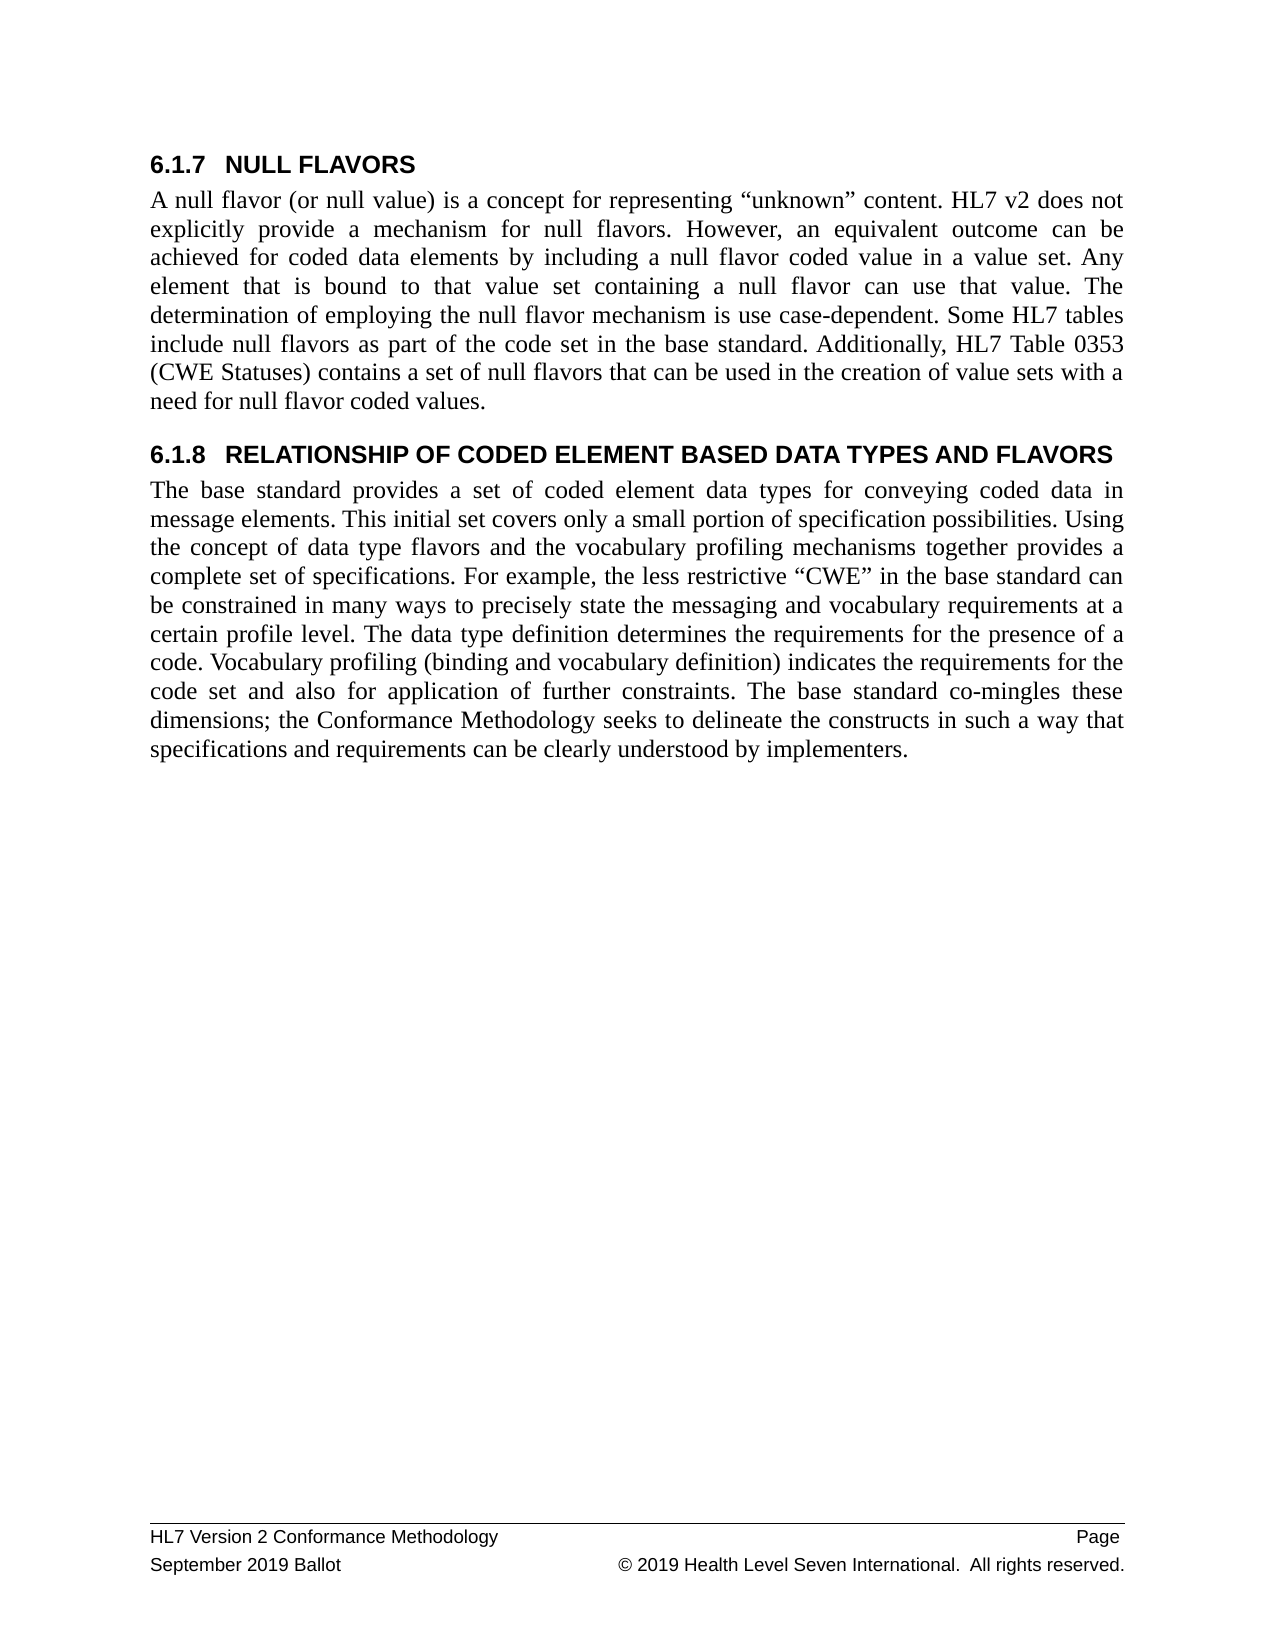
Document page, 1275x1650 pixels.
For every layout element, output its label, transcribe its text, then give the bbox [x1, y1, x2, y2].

text A null flavor (or null value) is a concept for representing “unknown” content. HL7 v2 does not explicitly provide a mechanism for null flavors. However, an equivalent outcome can be achieved for coded data elements by including a null flavor coded value in a value set. Any element that is bound to that value set containing a null flavor can use that value. The determination of employing the null flavor mechanism is use case-dependent. Some HL7 tables include null flavors as part of the code set in the base standard. Additionally, HL7 Table 0353 (CWE Statuses) contains a set of null flavors that can be used in the creation of value sets with a need for null flavor coded values. [150, 185, 1125, 415]
subtitle Null Flavors [150, 150, 1125, 179]
subtitle Relationship of Coded Element Based DatA Types and Flavors [150, 440, 1125, 469]
text The base standard provides a set of coded element data types for conveying coded data in message elements. This initial set covers only a small portion of specification possibilities. Using the concept of data type flavors and the vocabulary profiling mechanisms together provides a complete set of specifications. For example, the less restrictive “CWE” in the base standard can be constrained in many ways to precisely state the messaging and vocabulary requirements at a certain profile level. The data type definition determines the requirements for the presence of a code. Vocabulary profiling (binding and vocabulary definition) indicates the requirements for the code set and also for application of further constraints. The base standard co-mingles these dimensions; the Conformance Methodology seeks to delineate the constructs in such a way that specifications and requirements can be clearly understood by implementers. [150, 475, 1125, 762]
